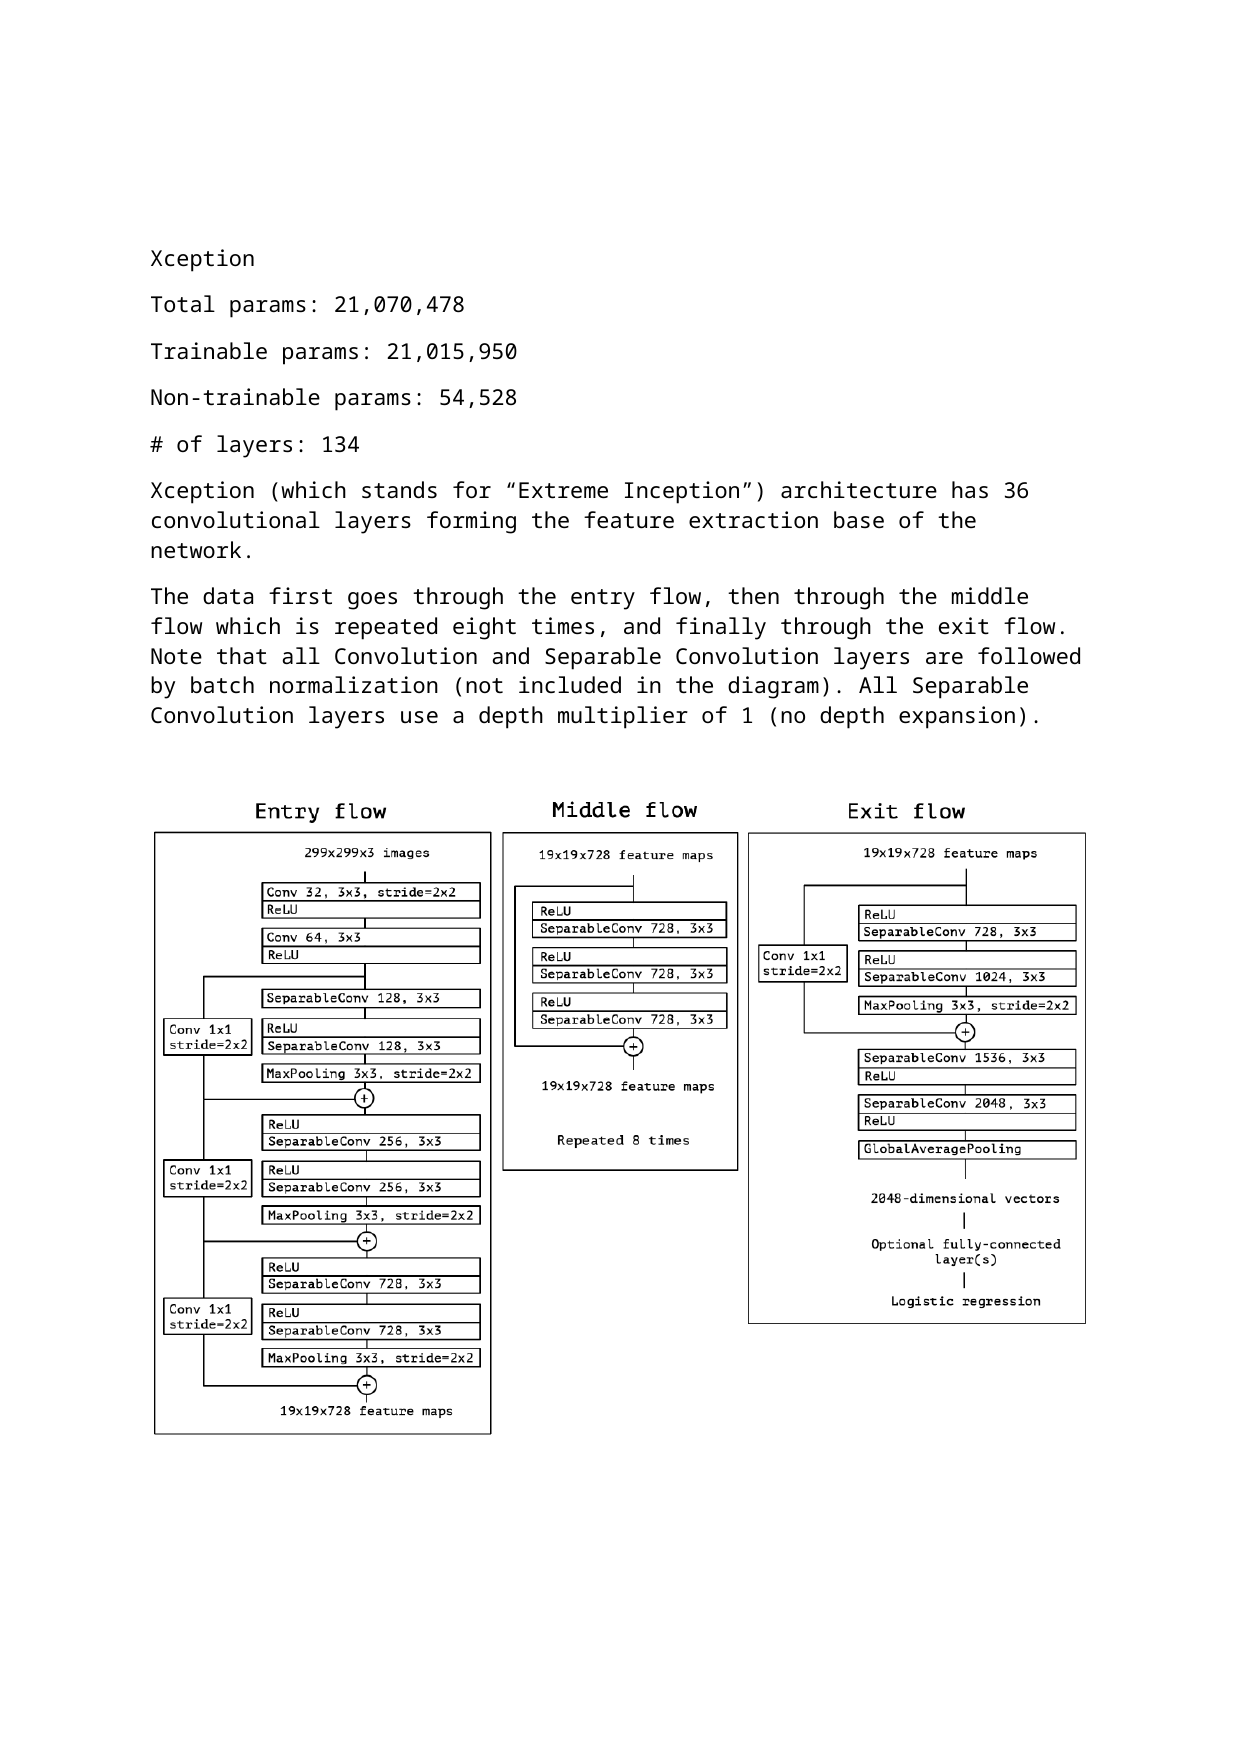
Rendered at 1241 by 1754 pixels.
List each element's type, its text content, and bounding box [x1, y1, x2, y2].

text Non-trainable params: 54,528 [150, 382, 1090, 412]
text Trainable params: 21,015,950 [150, 336, 1090, 365]
text Xception (which stands for “Extreme Inception”) architecture has 36 convolutional layers forming the feature extraction base of the network. [150, 475, 1090, 564]
text # of layers: 134 [150, 428, 1090, 458]
text The data first goes through the entry flow, then through the middle flow which is repeated eight times, and finally through the exit flow. Note that all Convolution and Separable Convolution layers are followed by batch normalization (not included in the diagram). All Separable Convolution layers use a depth multiplier of 1 (no depth expansion). [150, 581, 1090, 730]
text Xception [150, 243, 1090, 272]
picture [150, 793, 1091, 1439]
text Total params: 21,070,478 [150, 289, 1090, 319]
